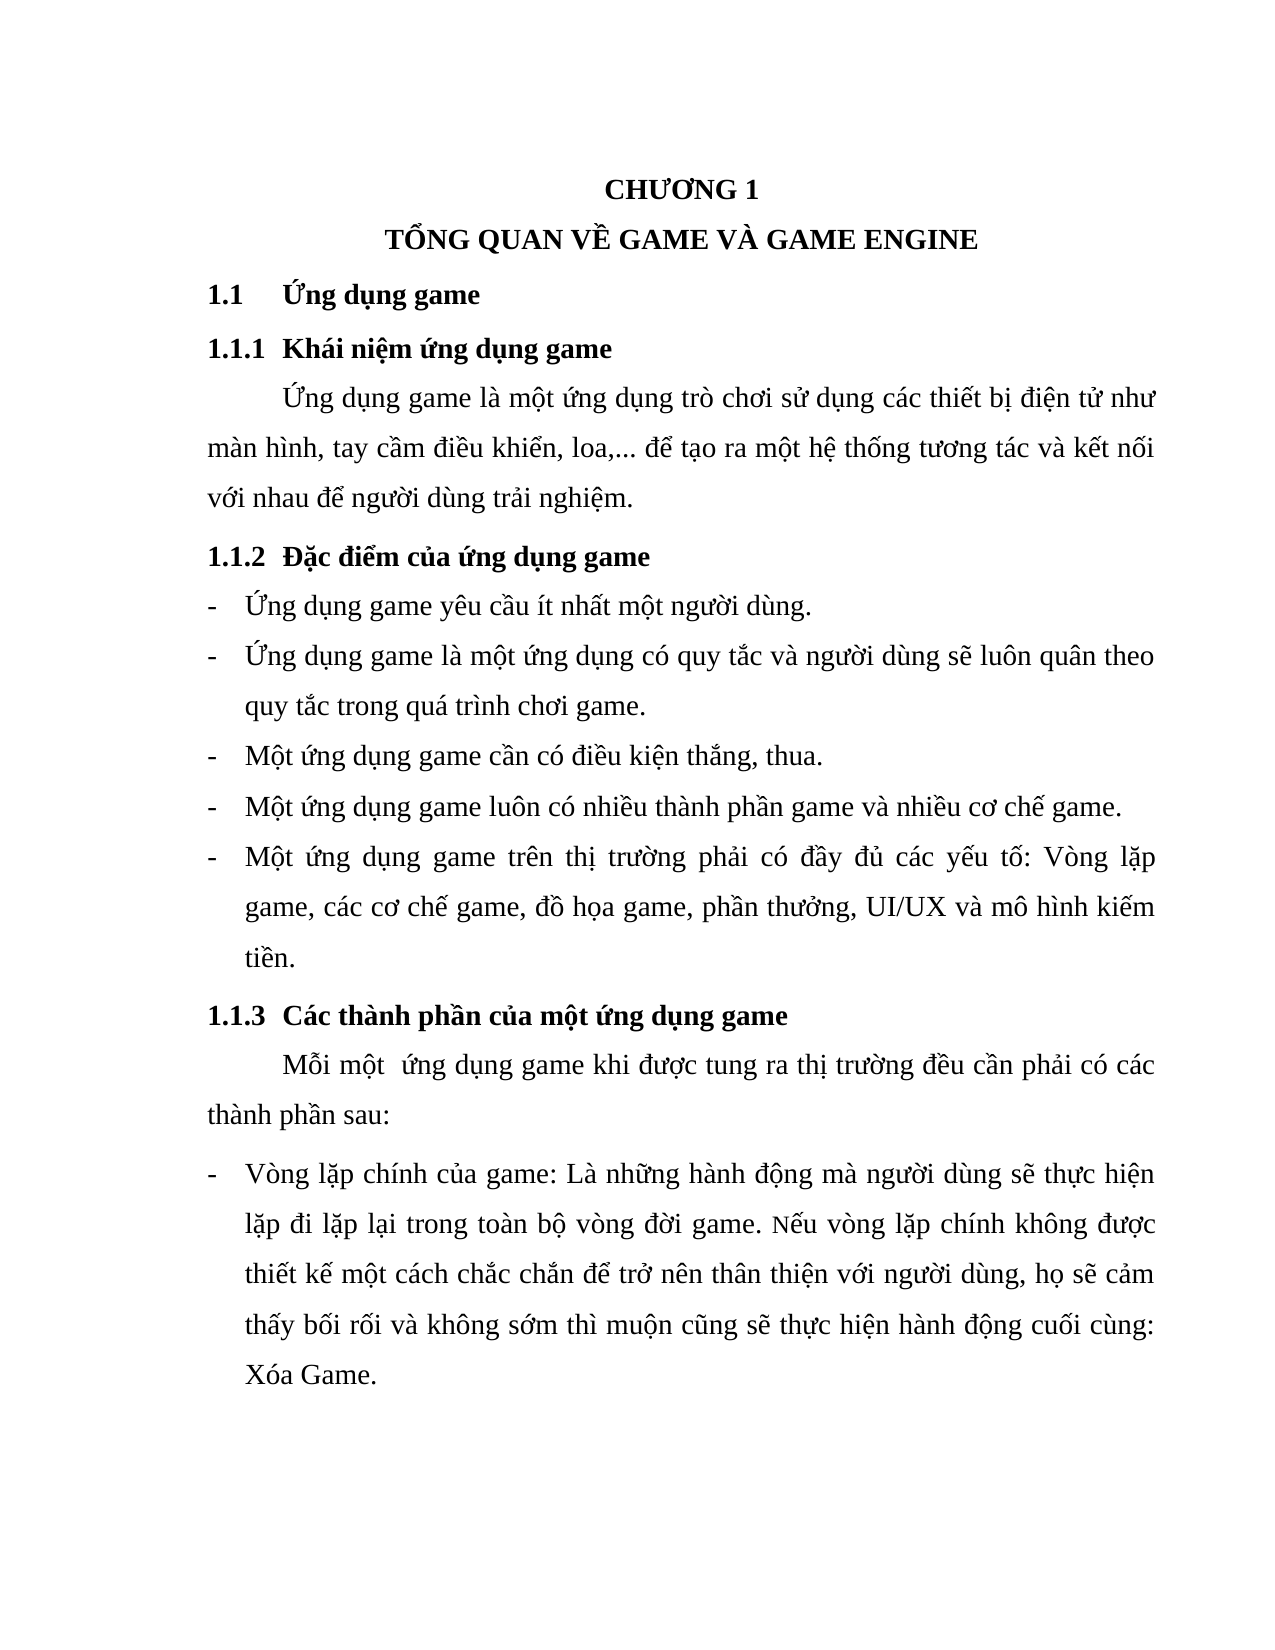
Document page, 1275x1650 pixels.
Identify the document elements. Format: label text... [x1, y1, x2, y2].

text Mỗi một ứng dụng game khi được tung ra thị trường đều cần phải có các thành phần sau: [207, 1047, 1156, 1131]
list Ứng dụng game yêu cầu ít nhất một người dùng. [207, 588, 1156, 621]
list Một ứng dụng game trên thị trường phải có đầy đủ các yếu tố: Vòng lặp game, các cơ chế game, đồ họa game, phần thưởng, UI/UX và mô hình kiếm tiền. [207, 839, 1156, 973]
subtitle CHƯƠNG 1 TỔNG QUAN VỀ GAME VÀ GAME ENGINE [207, 172, 1156, 256]
text Ứng dụng game là một ứng dụng trò chơi sử dụng các thiết bị điện tử như màn hình, tay cầm điều khiển, loa,... để tạo ra một hệ thống tương tác và kết nối với nhau để người dùng trải nghiệm. [207, 380, 1156, 514]
subtitle 1.1.3 Các thành phần của một ứng dụng game [207, 998, 1156, 1032]
list Một ứng dụng game luôn có nhiều thành phần game và nhiều cơ chế game. [207, 789, 1156, 822]
list Ứng dụng game là một ứng dụng có quy tắc và người dùng sẽ luôn quân theo quy tắc trong quá trình chơi game. [207, 638, 1156, 722]
subtitle 1.1.2 Đặc điểm của ứng dụng game [207, 539, 1156, 573]
list Vòng lặp chính của game: Là những hành động mà người dùng sẽ thực hiện lặp đi lặp lại trong toàn bộ vòng đời game. Nếu vòng lặp chính không được thiết kế một cách chắc chắn để trở nên thân thiện với người dùng, họ sẽ cảm thấy bối rối và không sớm thì muộn cũng sẽ thực hiện hành động cuối cùng: Xóa Game. [207, 1156, 1156, 1391]
list Một ứng dụng game cần có điều kiện thắng, thua. [207, 738, 1156, 772]
subtitle 1.1.1 Khái niệm ứng dụng game [207, 331, 1156, 365]
subtitle Ứng dụng game [207, 277, 1156, 310]
